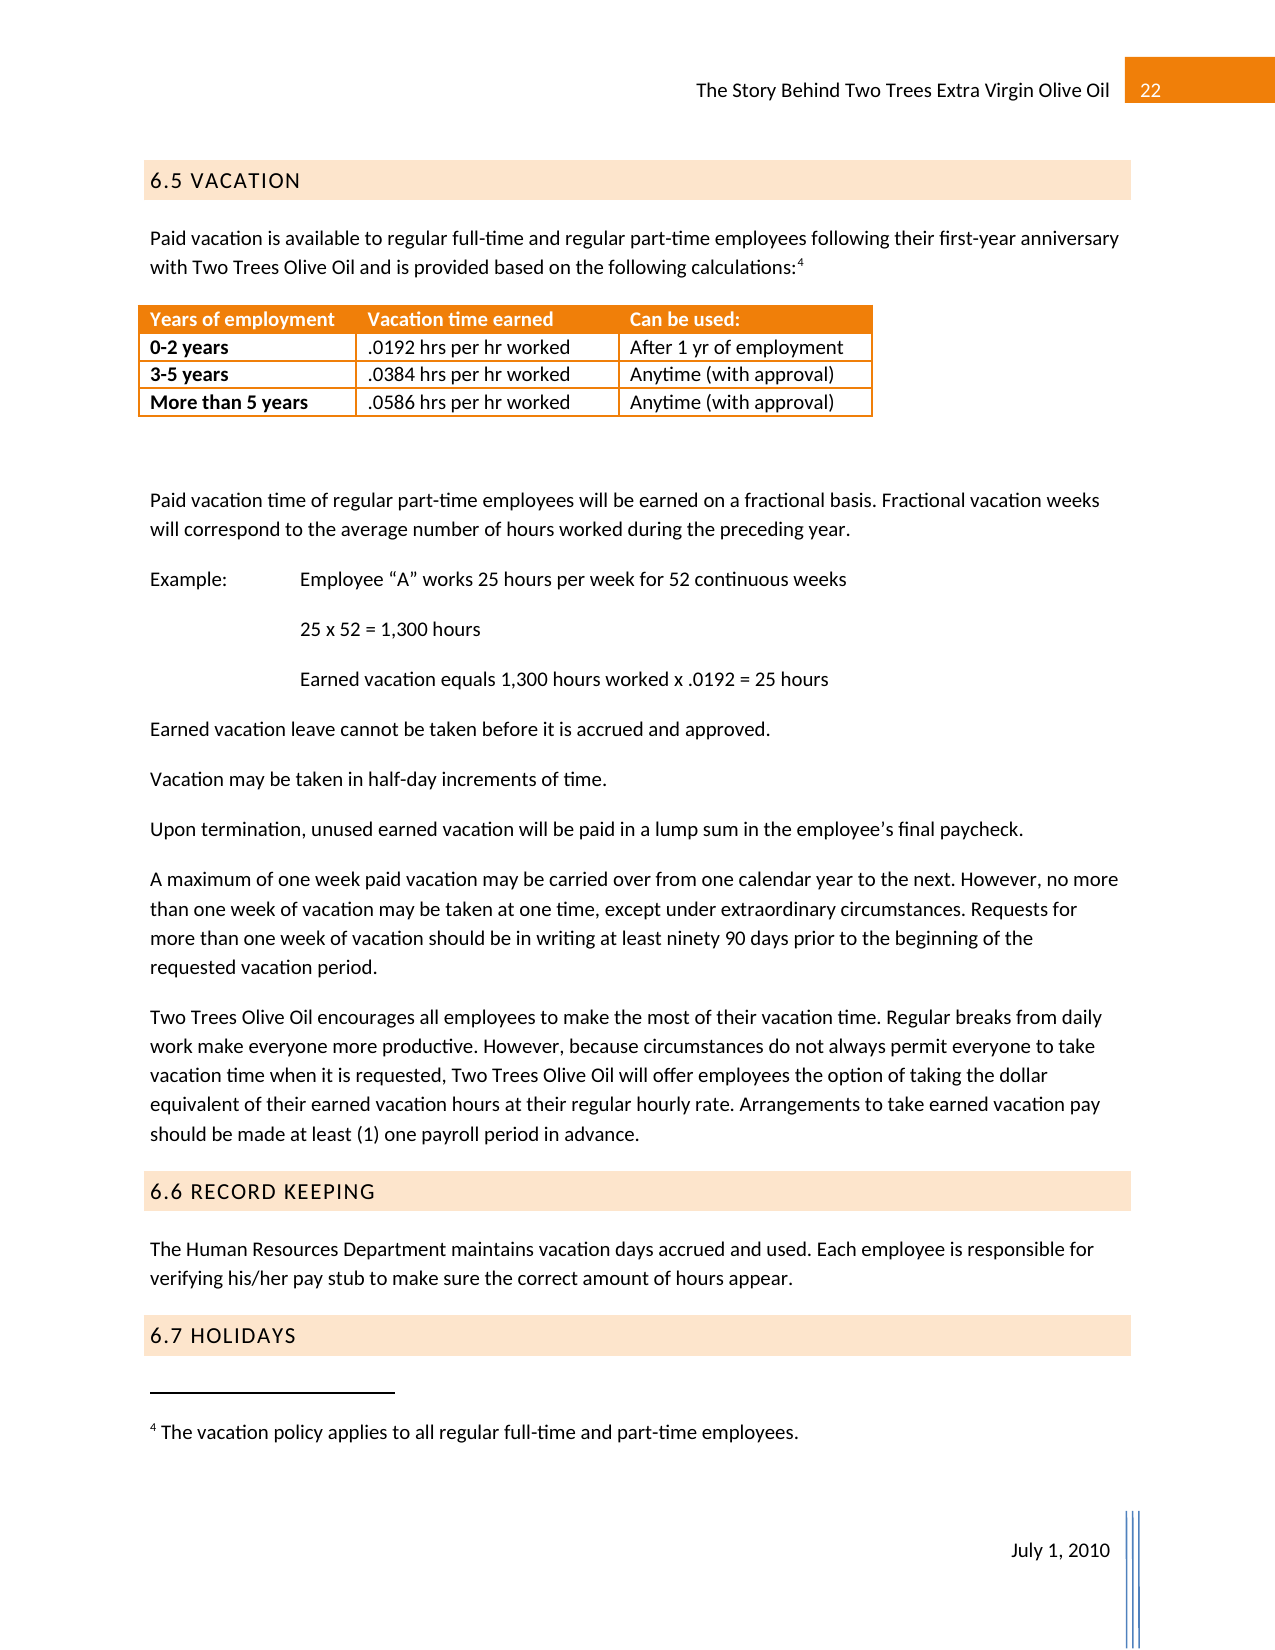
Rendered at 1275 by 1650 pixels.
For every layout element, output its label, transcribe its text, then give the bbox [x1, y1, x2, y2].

text A maximum of one week paid vacation may be carried over from one calendar year to the next. However, no more than one week of vacation may be taken at one time, except under extraordinary circumstances. Requests for more than one week of vacation should be in writing at least ninety 90 days prior to the beginning of the requested vacation period. [150, 867, 1125, 979]
table_cell After 1 yr of employment [620, 334, 871, 359]
text Paid vacation time of regular part-time employees will be earned on a fractional basis. Fractional vacation weeks will correspond to the average number of hours worked during the preceding year. [150, 487, 1125, 542]
text The Human Resources Department maintains vacation days accrued and used. Each employee is responsible for verifying his/her pay stub to make sure the correct amount of hours appear. [150, 1236, 1125, 1291]
table_header Can be used: [620, 307, 871, 332]
table_cell .0586 hrs per hr worked [357, 389, 618, 414]
table_cell .0192 hrs per hr worked [357, 334, 618, 359]
table_header Vacation time earned [357, 307, 618, 332]
table_cell More than 5 years [140, 389, 355, 414]
table_cell .0384 hrs per hr worked [357, 362, 618, 387]
table_cell Anytime (with approval) [620, 362, 871, 387]
text Example: Employee “A” works 25 hours per week for 52 continuous weeks [150, 567, 1125, 592]
text Paid vacation is available to regular full-time and regular part-time employees following their first-year anniversary with Two Trees Olive Oil and is provided based on the following calculations: [150, 225, 1125, 280]
table_cell 0-2 years [140, 334, 355, 359]
subtitle 6.6 RECORD KEEPING [150, 1177, 1125, 1205]
text Two Trees Olive Oil encourages all employees to make the most of their vacation time. Regular breaks from daily work make everyone more productive. However, because circumstances do not always permit everyone to take vacation time when it is requested, Two Trees Olive Oil will offer employees the option of taking the dollar equivalent of their earned vacation hours at their regular hourly rate. Arrangements to take earned vacation pay should be made at least (1) one payroll period in advance. [150, 1004, 1125, 1146]
text Earned vacation leave cannot be taken before it is accrued and approved. [150, 717, 1125, 742]
text Earned vacation equals 1,300 hours worked x .0192 = 25 hours [150, 667, 1125, 692]
subtitle 6.7 HOLIDAYS [150, 1322, 1125, 1350]
text Upon termination, unused earned vacation will be paid in a lump sum in the employee’s final paycheck. [150, 817, 1125, 842]
table_header Years of employment [140, 307, 355, 332]
table_cell Anytime (with approval) [620, 389, 871, 414]
table_cell 3-5 years [140, 362, 355, 387]
subtitle 6.5 VACATION [150, 166, 1125, 194]
text Vacation may be taken in half-day increments of time. [150, 767, 1125, 792]
text 25 x 52 = 1,300 hours [150, 617, 1125, 642]
